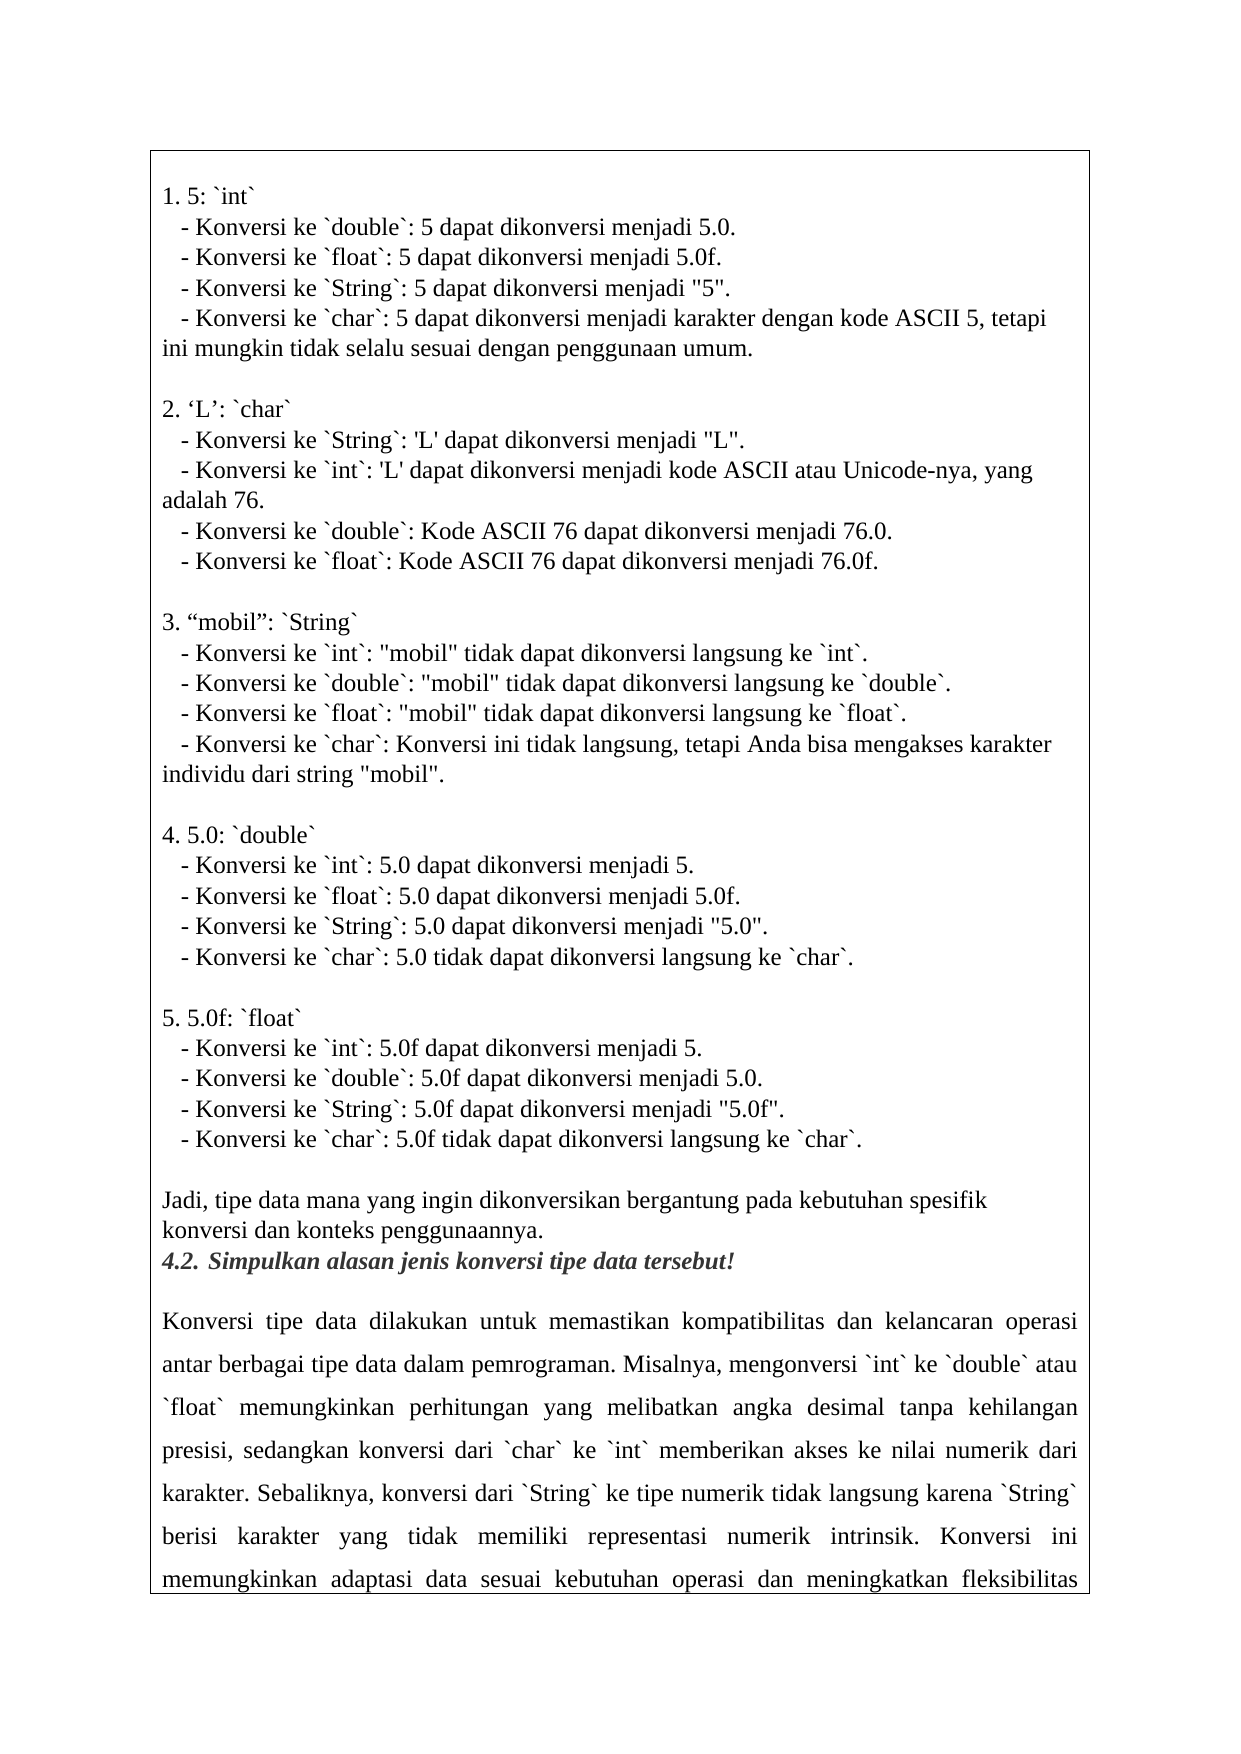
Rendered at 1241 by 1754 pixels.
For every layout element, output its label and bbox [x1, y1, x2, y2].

table_cell [151, 151, 1089, 1593]
